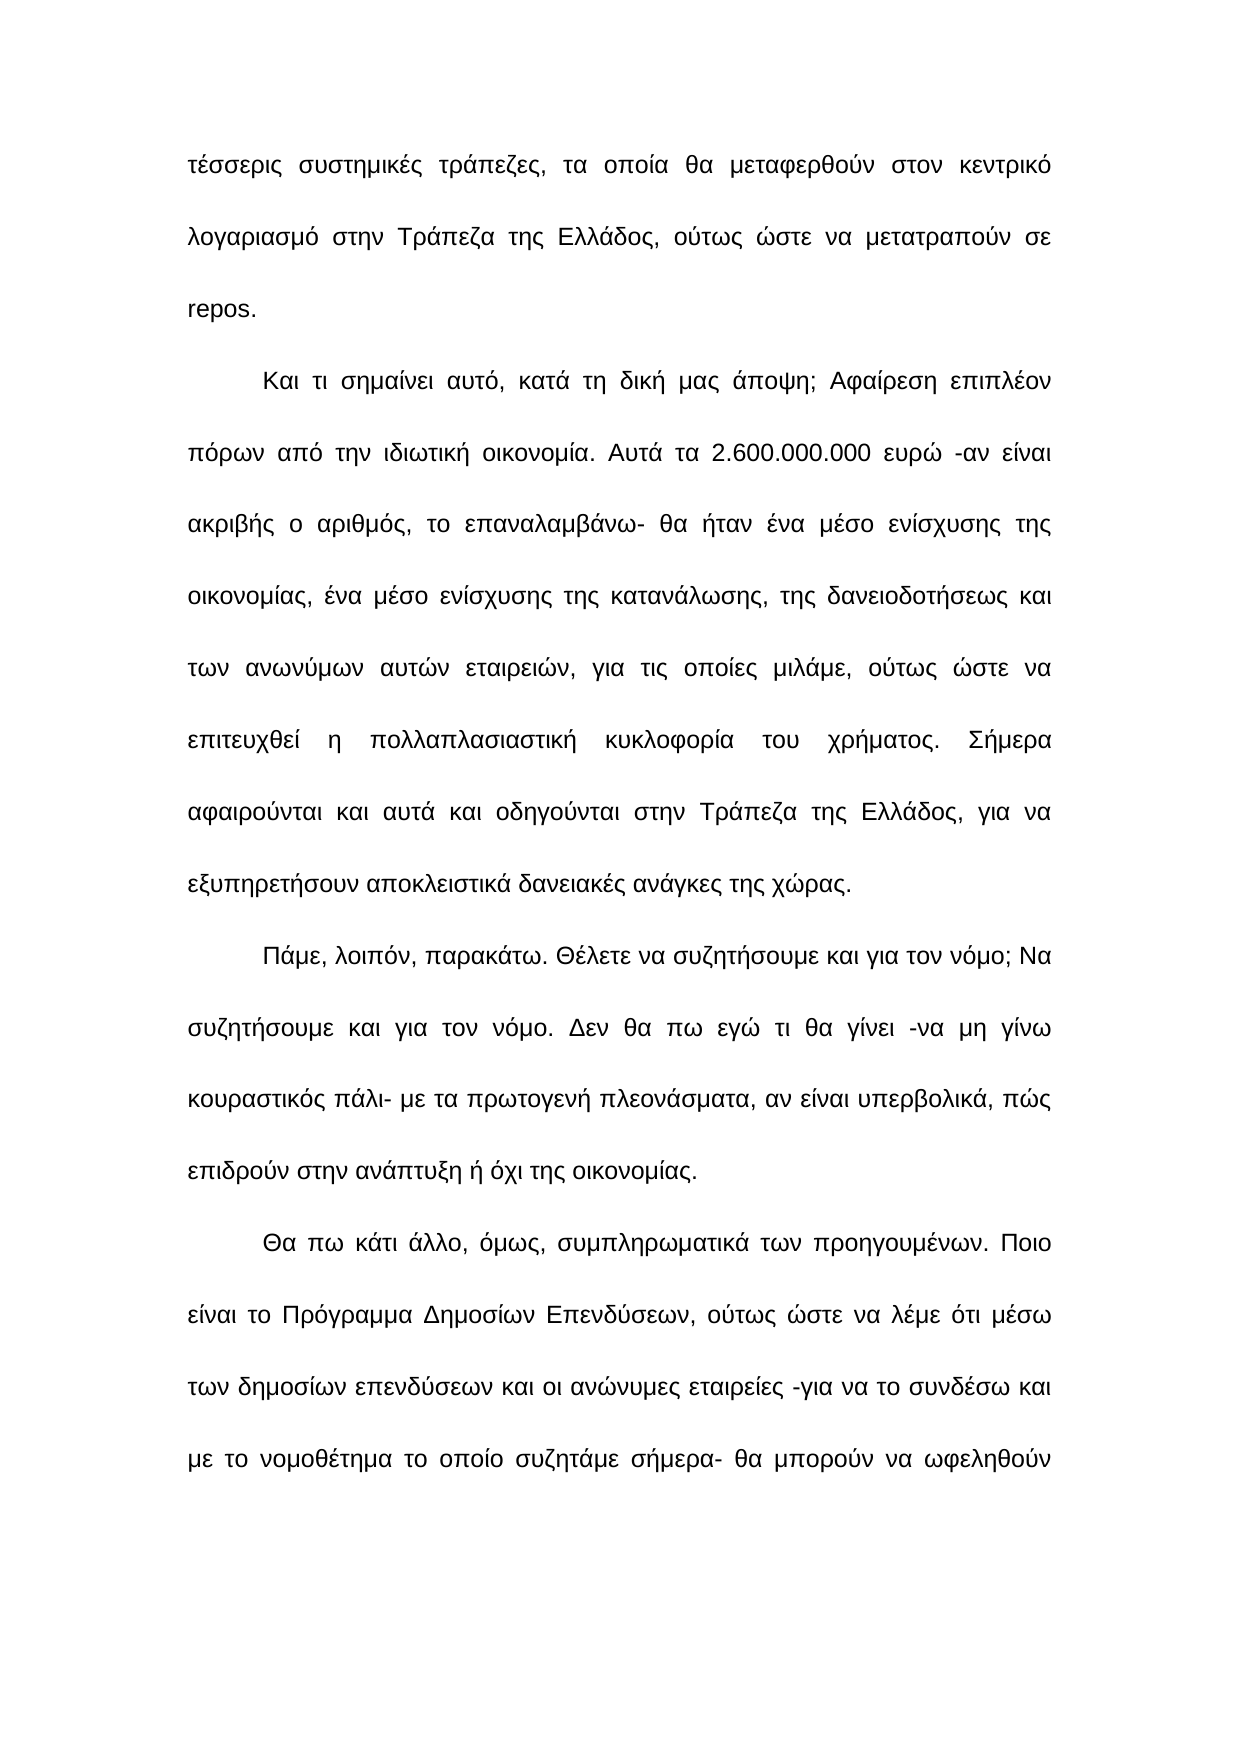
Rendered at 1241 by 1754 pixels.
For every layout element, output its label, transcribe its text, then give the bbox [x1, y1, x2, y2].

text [187, 150, 1053, 322]
text Πάμε, λοιπόν, παρακάτω. Θέλετε να συζητήσουμε και για τον νόμο; Να συζητήσουμε και για τον νόμο. Δεν θα πω εγώ τι θα γίνει -να μη γίνω κουραστικός πάλι- με τα πρωτογενή πλεονάσματα, αν είναι υπερβολικά, πώς επιδρούν στην ανάπτυξη ή όχι της οικονομίας. [187, 941, 1053, 1185]
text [187, 1228, 1053, 1472]
text Και τι σημαίνει αυτό, κατά τη δική μας άποψη; Αφαίρεση επιπλέον πόρων από την ιδιωτική οικονομία. Αυτά τα 2.600.000.000 ευρώ -αν είναι ακριβής ο αριθμός, το επαναλαμβάνω- θα ήταν ένα μέσο ενίσχυσης της οικονομίας, ένα μέσο ενίσχυσης της κατανάλωσης, της δανειοδοτήσεως και των ανωνύμων αυτών εταιρειών, για τις οποίες μιλάμε, ούτως ώστε να επιτευχθεί η πολλαπλασιαστική κυκλοφορία του χρήματος. Σήμερα αφαιρούνται και αυτά και οδηγούνται στην Τράπεζα της Ελλάδος, για να εξυπηρετήσουν αποκλειστικά δανειακές ανάγκες της χώρας. [187, 366, 1053, 897]
